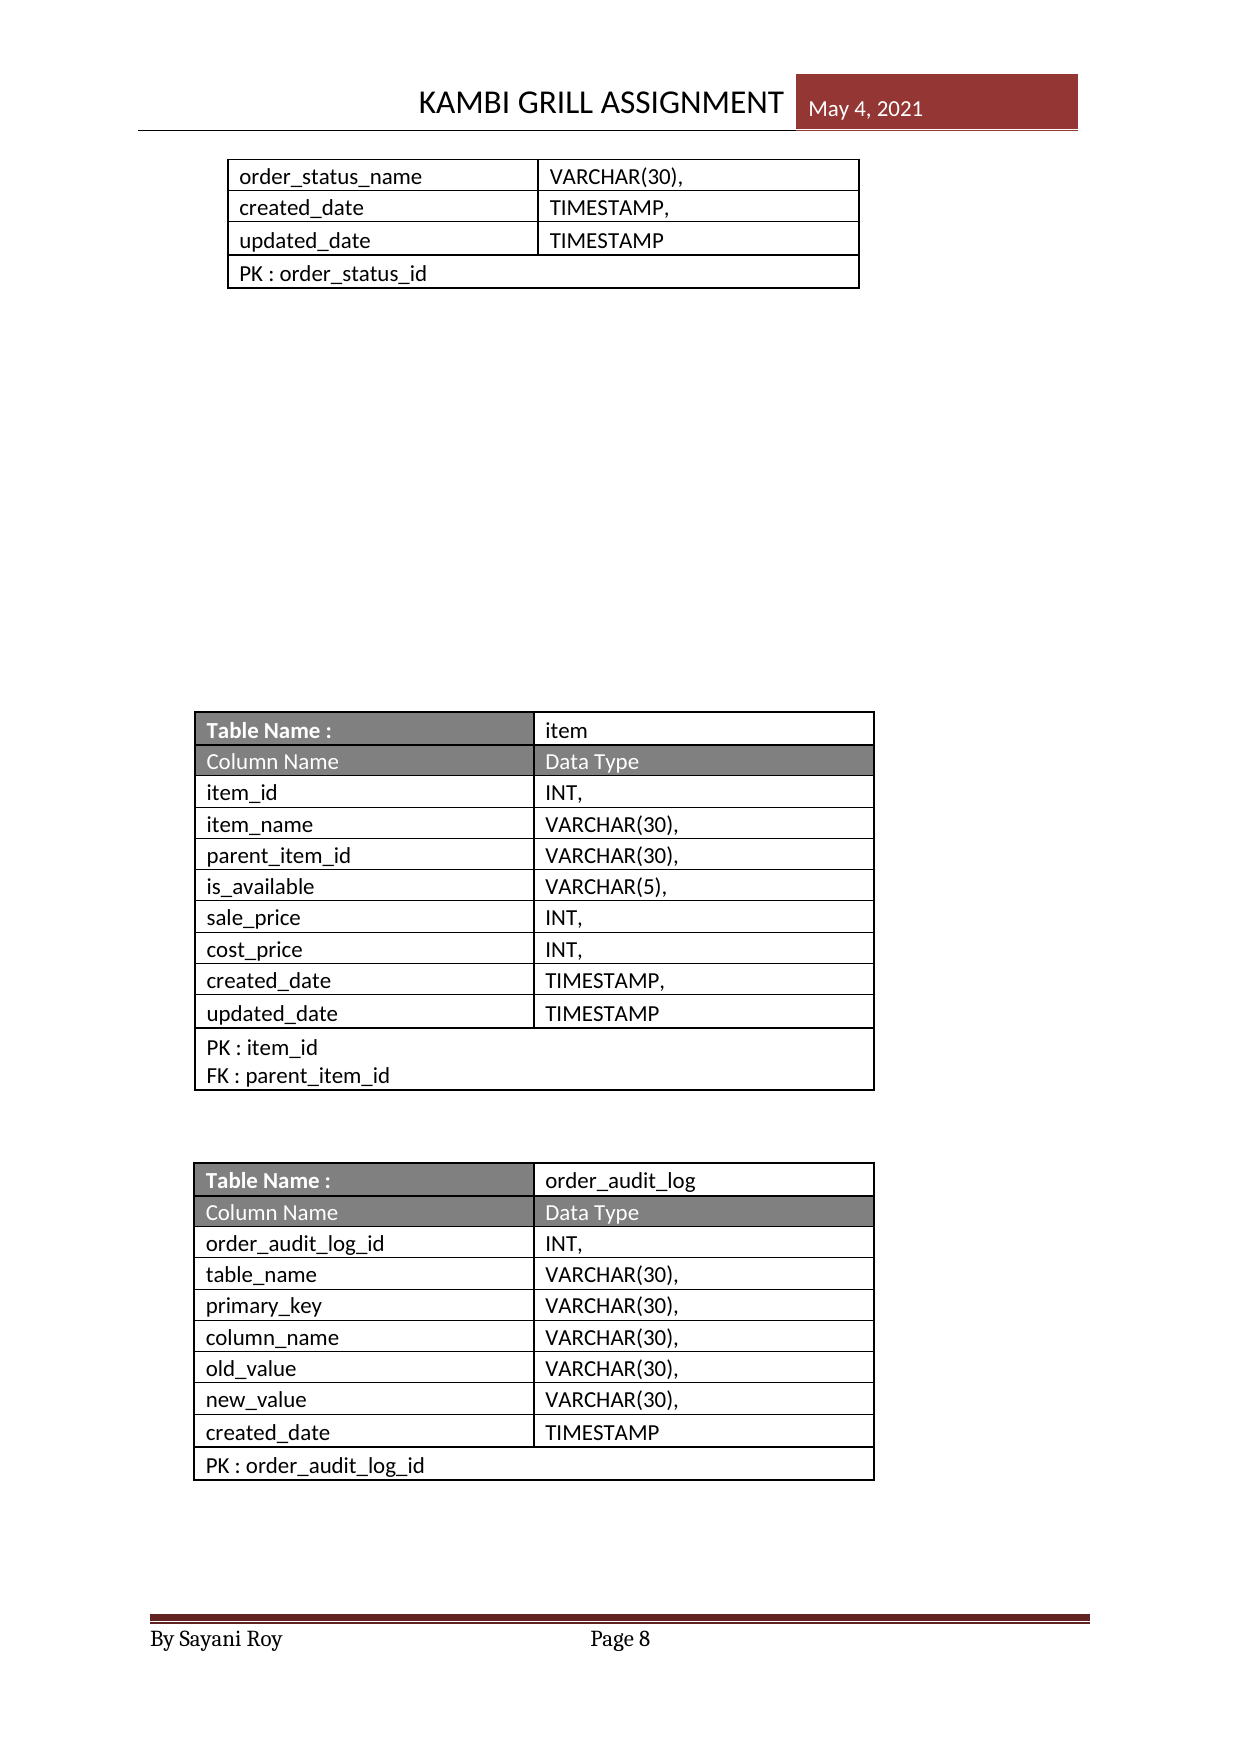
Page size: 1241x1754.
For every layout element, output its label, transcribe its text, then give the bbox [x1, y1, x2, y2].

table_cell created_date [196, 964, 533, 994]
table_cell created_date [229, 191, 537, 221]
table_cell updated_date [229, 222, 537, 254]
table_cell VARCHAR(30), [535, 839, 873, 869]
table_cell INT, [535, 1227, 873, 1257]
table_cell VARCHAR(30), [535, 808, 873, 838]
table_cell TIMESTAMP [535, 995, 873, 1027]
table_cell TIMESTAMP [539, 222, 858, 254]
table_cell VARCHAR(30), [535, 1321, 873, 1351]
table_cell INT, [535, 933, 873, 963]
table_header item [535, 713, 873, 744]
table_cell column_name [195, 1321, 533, 1351]
table_cell PK : item_id FK : parent_item_id [196, 1029, 873, 1089]
table_cell PK : order_audit_log_id [195, 1448, 873, 1479]
table_cell VARCHAR(30), [539, 160, 858, 190]
table_cell Column Name [195, 1197, 533, 1226]
table_cell new_value [195, 1383, 533, 1413]
table_cell cost_price [196, 933, 533, 963]
table_cell Data Type [535, 1197, 873, 1226]
table_cell primary_key [195, 1290, 533, 1320]
table_cell order_audit_log_id [195, 1227, 533, 1257]
table_cell Data Type [535, 746, 873, 775]
table_cell item_id [196, 776, 533, 807]
table_cell VARCHAR(30), [535, 1352, 873, 1382]
table_cell INT, [535, 901, 873, 932]
table_cell TIMESTAMP, [535, 964, 873, 994]
table_cell VARCHAR(30), [535, 1383, 873, 1413]
table_cell parent_item_id [196, 839, 533, 869]
table_cell table_name [195, 1258, 533, 1288]
table_cell PK : order_status_id [229, 256, 858, 287]
table_cell order_status_name [229, 160, 537, 190]
table_cell created_date [195, 1415, 533, 1446]
table_cell item_name [196, 808, 533, 838]
table_cell VARCHAR(30), [535, 1290, 873, 1320]
table_header order_audit_log [535, 1164, 873, 1195]
table_cell TIMESTAMP, [539, 191, 858, 221]
table_header Table Name : [195, 1164, 533, 1195]
table_cell old_value [195, 1352, 533, 1382]
table_cell sale_price [196, 901, 533, 932]
table_cell VARCHAR(5), [535, 870, 873, 900]
table_cell TIMESTAMP [535, 1415, 873, 1446]
table_cell VARCHAR(30), [535, 1258, 873, 1288]
table_cell is_available [196, 870, 533, 900]
table_cell updated_date [196, 995, 533, 1027]
table_cell Column Name [196, 746, 533, 775]
table_header Table Name : [196, 713, 533, 744]
table_cell INT, [535, 776, 873, 807]
